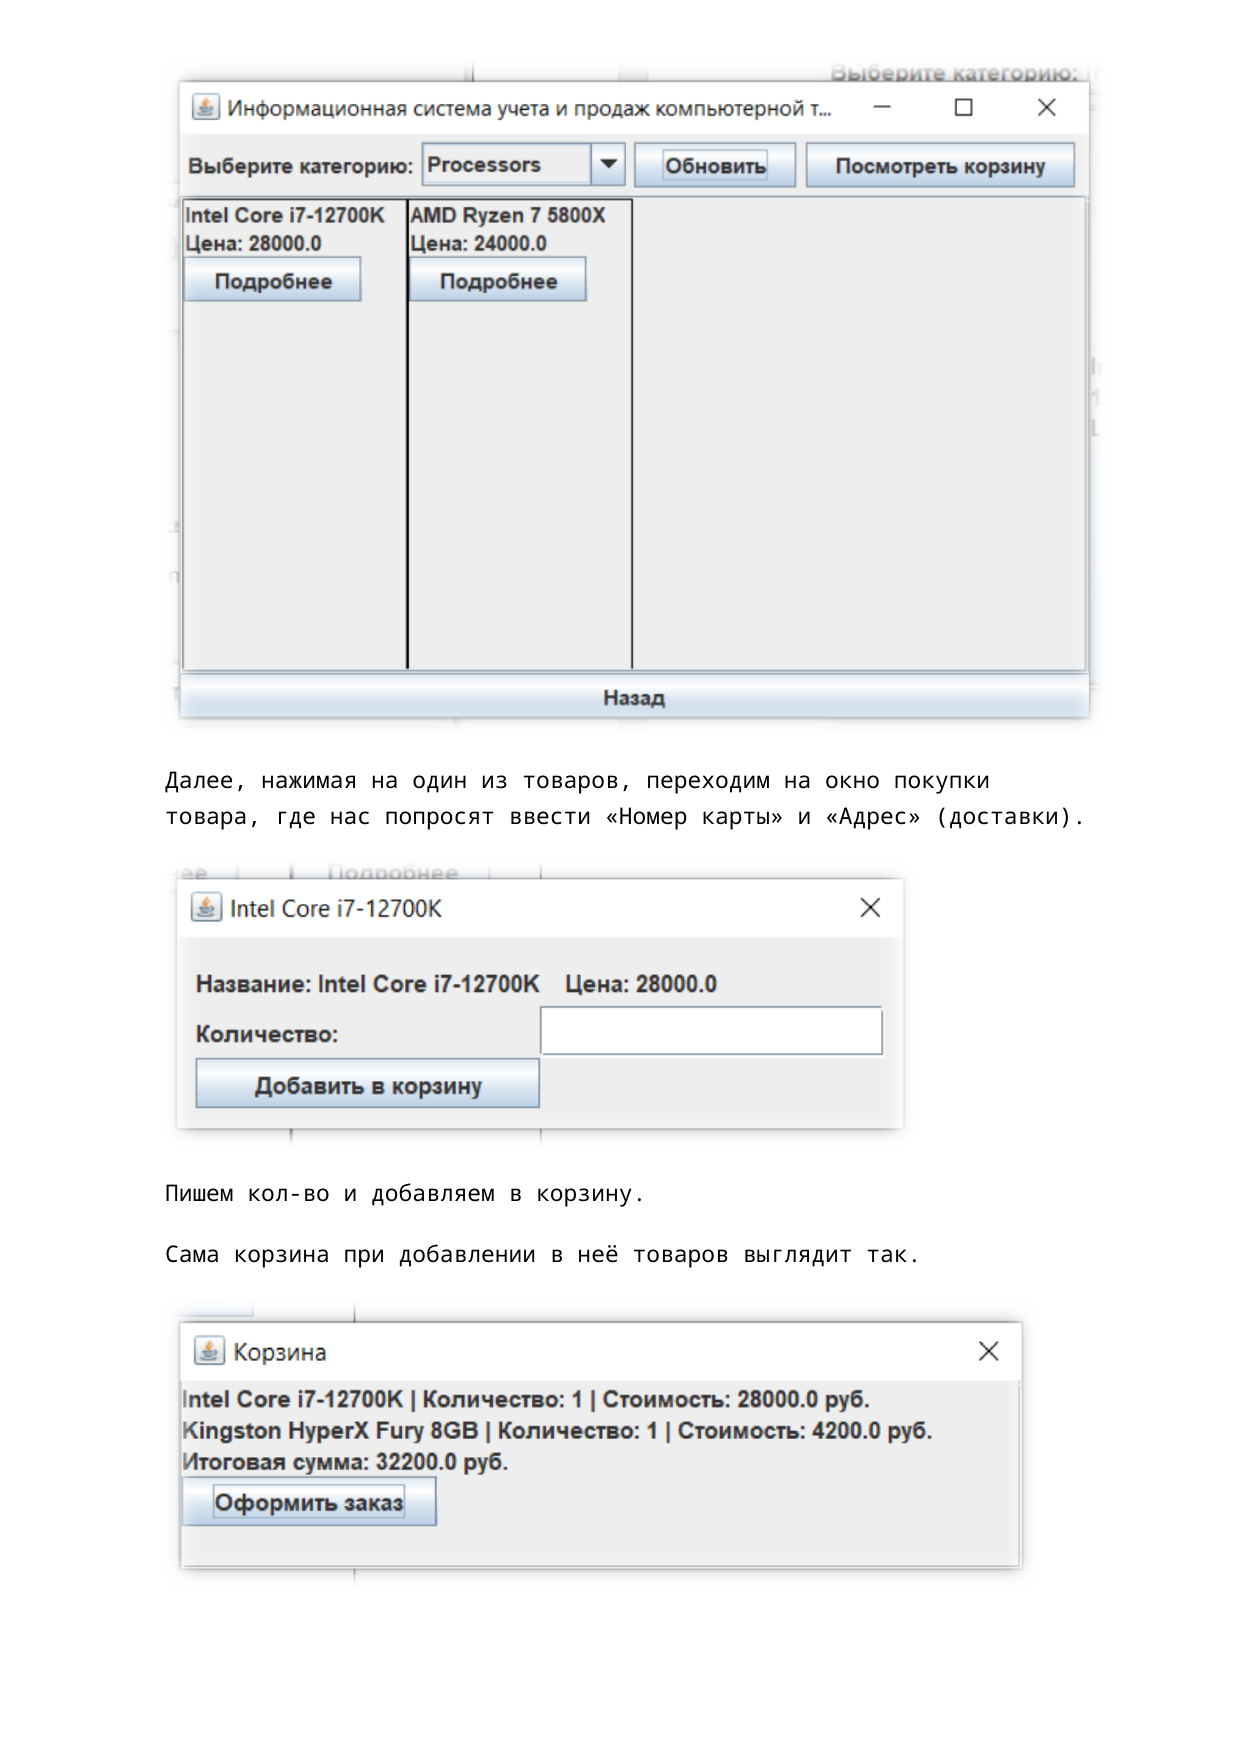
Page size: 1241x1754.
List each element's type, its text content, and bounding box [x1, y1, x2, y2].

text Далее, нажимая на один из товаров, переходим на окно покупки товара, где нас попросят ввести «Номер карты» и «Адрес» (доставки). [165, 764, 1090, 831]
picture [194, 890, 885, 1118]
picture [194, 1329, 1008, 1558]
text Сама корзина при добавлении в неё товаров выглядит так. [165, 1238, 1090, 1269]
text Пишем кол-во и добавляем в корзину. [165, 1177, 1090, 1209]
picture [193, 88, 1076, 705]
